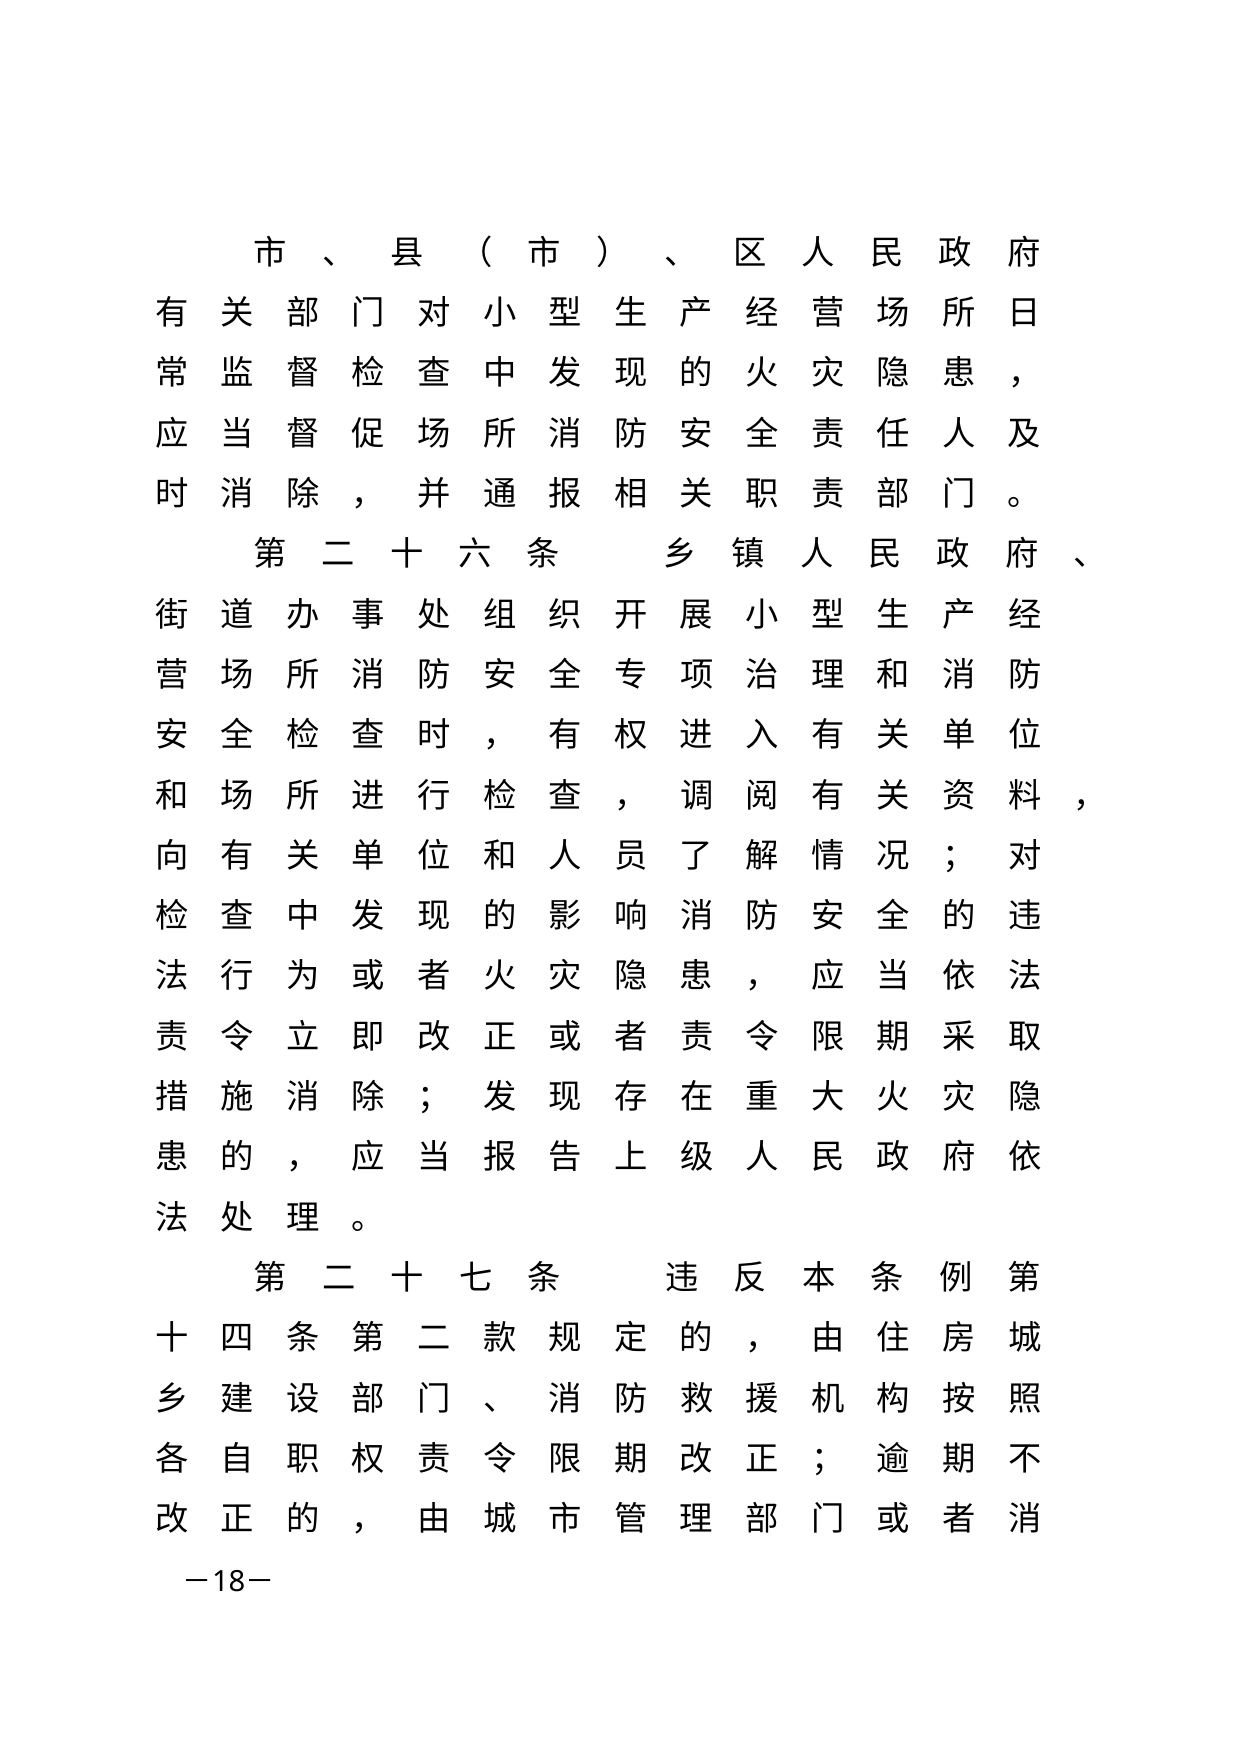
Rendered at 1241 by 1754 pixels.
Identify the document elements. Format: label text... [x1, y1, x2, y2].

text 市、县（市）、区人民政府有关部门对小型生产经营场所日常监督检查中发现的火灾隐患，应当督促场所消防安全责任人及时消除，并通报相关职责部门。 [155, 219, 1073, 521]
text 第二十七条 违反本条例第十四条第二款规定的，由住房城乡建设部门、消防救援机构按照各自职权责令限期改正；逾期不改正的，由城市管理部门或者消防救援机构处五千元以上五万元以下罚款。 [155, 1245, 1073, 1546]
text 第二十六条 乡镇人民政府、街道办事处组织开展小型生产经营场所消防安全专项治理和消防安全检查时，有权进入有关单位和场所进行检查，调阅有关资料，向有关单位和人员了解情况；对检查中发现的影响消防安全的违法行为或者火灾隐患，应当依法责令立即改正或者责令限期采取措施消除；发现存在重大火灾隐患的，应当报告上级人民政府依法处理。 [155, 521, 1073, 1245]
